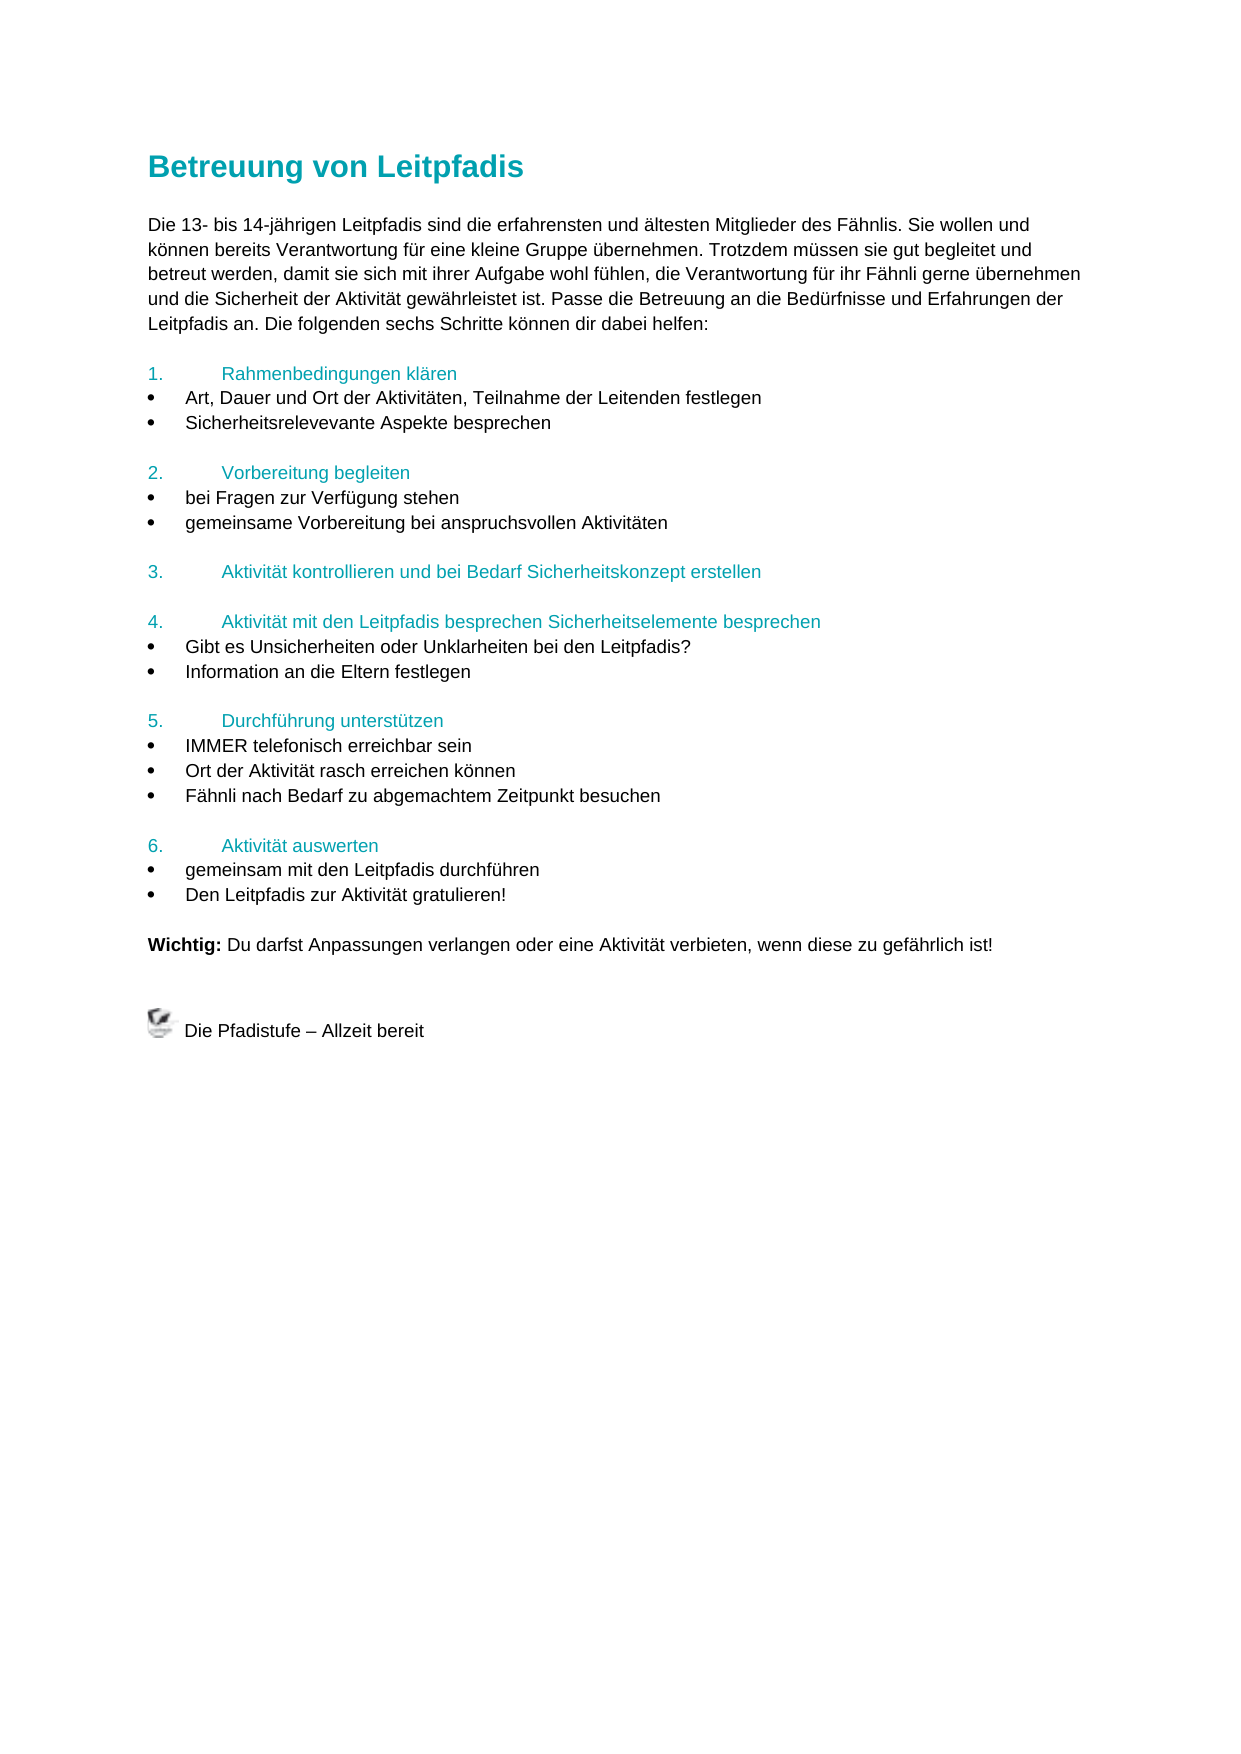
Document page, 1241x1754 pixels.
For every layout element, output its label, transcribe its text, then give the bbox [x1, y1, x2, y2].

text 1. Rahmenbedingungen klären [148, 362, 1093, 384]
list Ort der Aktivität rasch erreichen können [148, 760, 1093, 781]
text 5. Durchführung unterstützen [148, 710, 1093, 732]
text Die Pfadistufe – Allzeit bereit [148, 1008, 1093, 1041]
text 4. Aktivität mit den Leitpfadis besprechen Sicherheitselemente besprechen [148, 611, 1093, 632]
text Betreuung von Leitpfadis [148, 148, 1093, 183]
picture [147, 1008, 179, 1038]
text 3. Aktivität kontrollieren und bei Bedarf Sicherheitskonzept erstellen [148, 561, 1093, 583]
list Art, Dauer und Ort der Aktivitäten, Teilnahme der Leitenden festlegen [148, 387, 1093, 409]
list Sicherheitsrelevevante Aspekte besprechen [148, 412, 1093, 434]
list Den Leitpfadis zur Aktivität gratulieren! [148, 884, 1093, 906]
list gemeinsam mit den Leitpfadis durchführen [148, 859, 1093, 881]
list Information an die Eltern festlegen [148, 660, 1093, 682]
text Die 13- bis 14-jährigen Leitpfadis sind die erfahrensten und ältesten Mitglieder des Fähnlis. Sie wollen und können bereits Verantwortung für eine kleine Gruppe übernehmen. Trotzdem müssen sie gut begleitet und betreut werden, damit sie sich mit ihrer Aufgabe wohl fühlen, die Verantwortung für ihr Fähnli gerne übernehmen und die Sicherheit der Aktivität gewährleistet ist. Passe die Betreuung an die Bedürfnisse und Erfahrungen der Leitpfadis an. Die folgenden sechs Schritte können dir dabei helfen: [148, 214, 1093, 334]
list Gibt es Unsicherheiten oder Unklarheiten bei den Leitpfadis? [148, 636, 1093, 657]
list gemeinsame Vorbereitung bei anspruchsvollen Aktivitäten [148, 511, 1093, 533]
list Fähnli nach Bedarf zu abgemachtem Zeitpunkt besuchen [148, 785, 1093, 806]
list bei Fragen zur Verfügung stehen [148, 487, 1093, 508]
text Wichtig: Du darfst Anpassungen verlangen oder eine Aktivität verbieten, wenn diese zu gefährlich ist! [148, 934, 1093, 955]
text 2. Vorbereitung begleiten [148, 462, 1093, 483]
text 6. Aktivität auswerten [148, 834, 1093, 856]
list IMMER telefonisch erreichbar sein [148, 735, 1093, 757]
